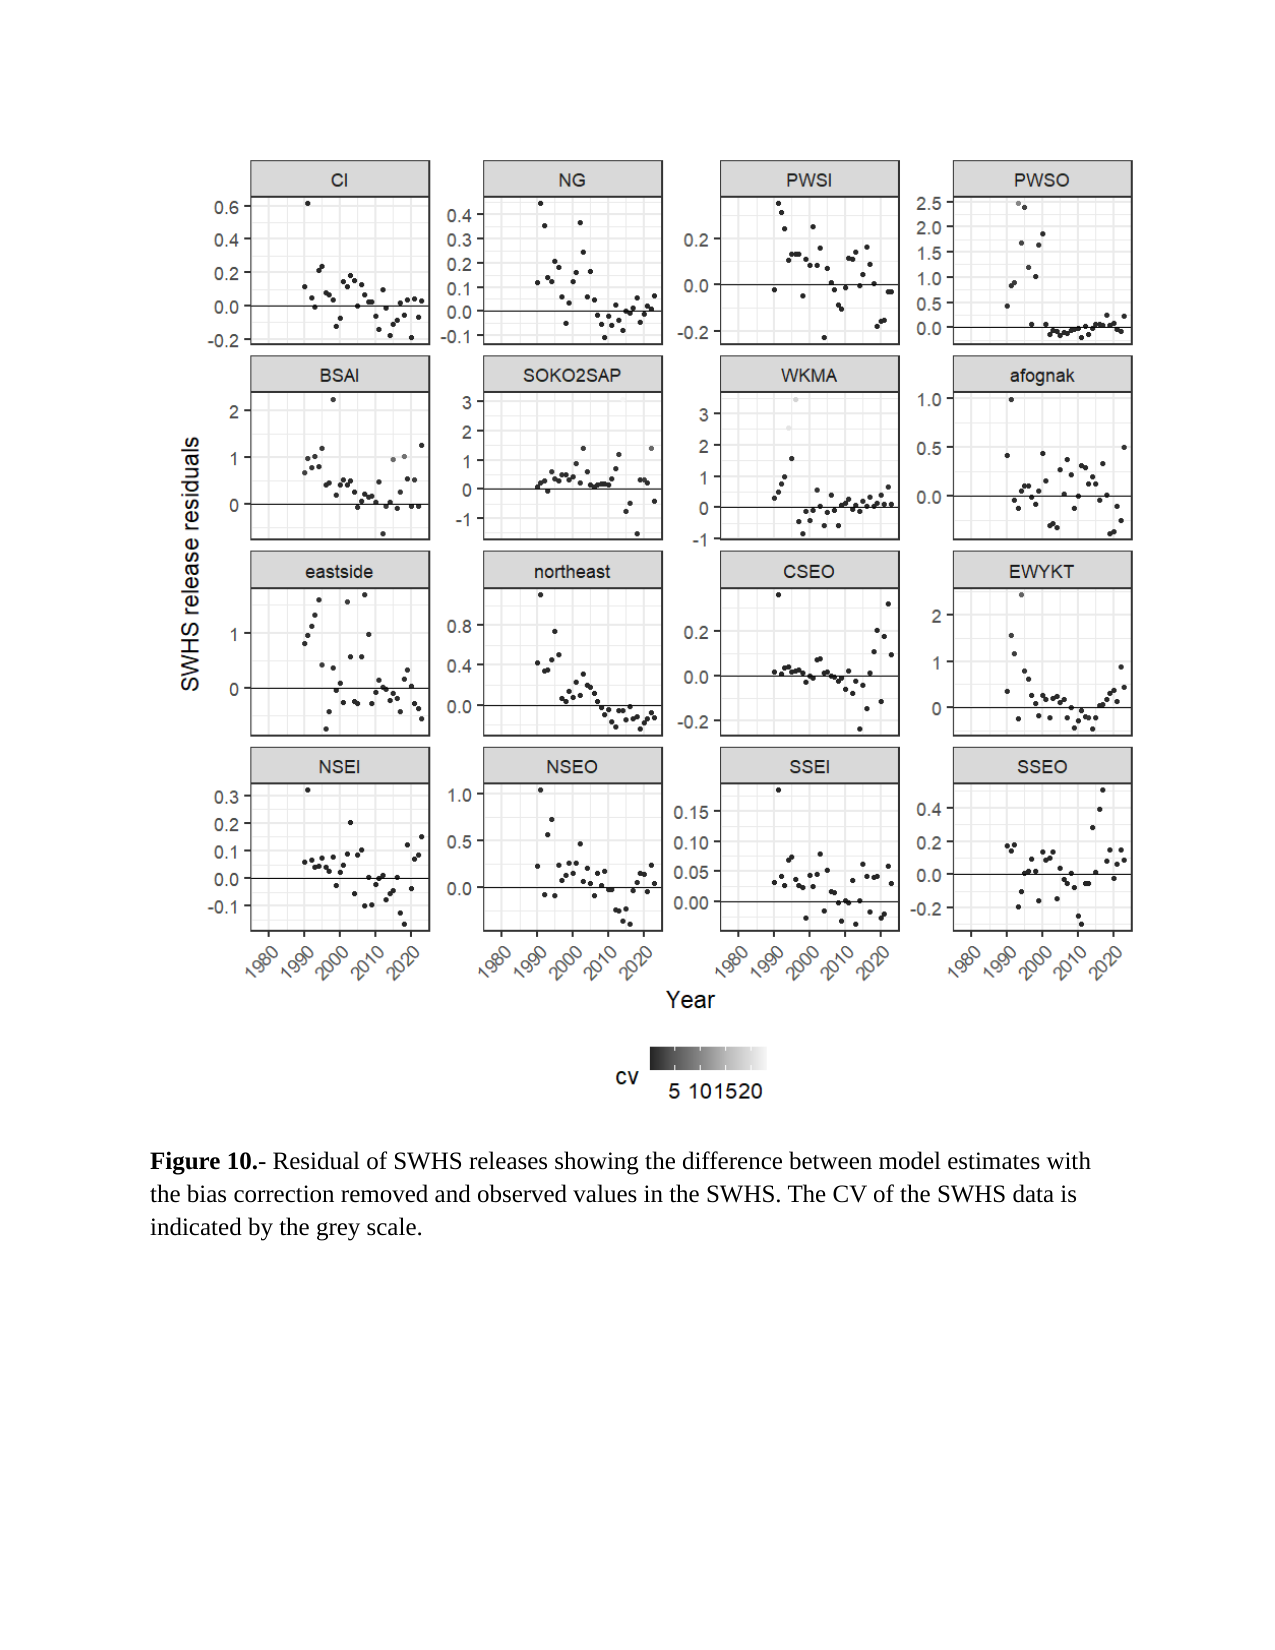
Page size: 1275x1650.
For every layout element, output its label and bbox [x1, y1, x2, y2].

picture [168, 150, 1144, 1125]
